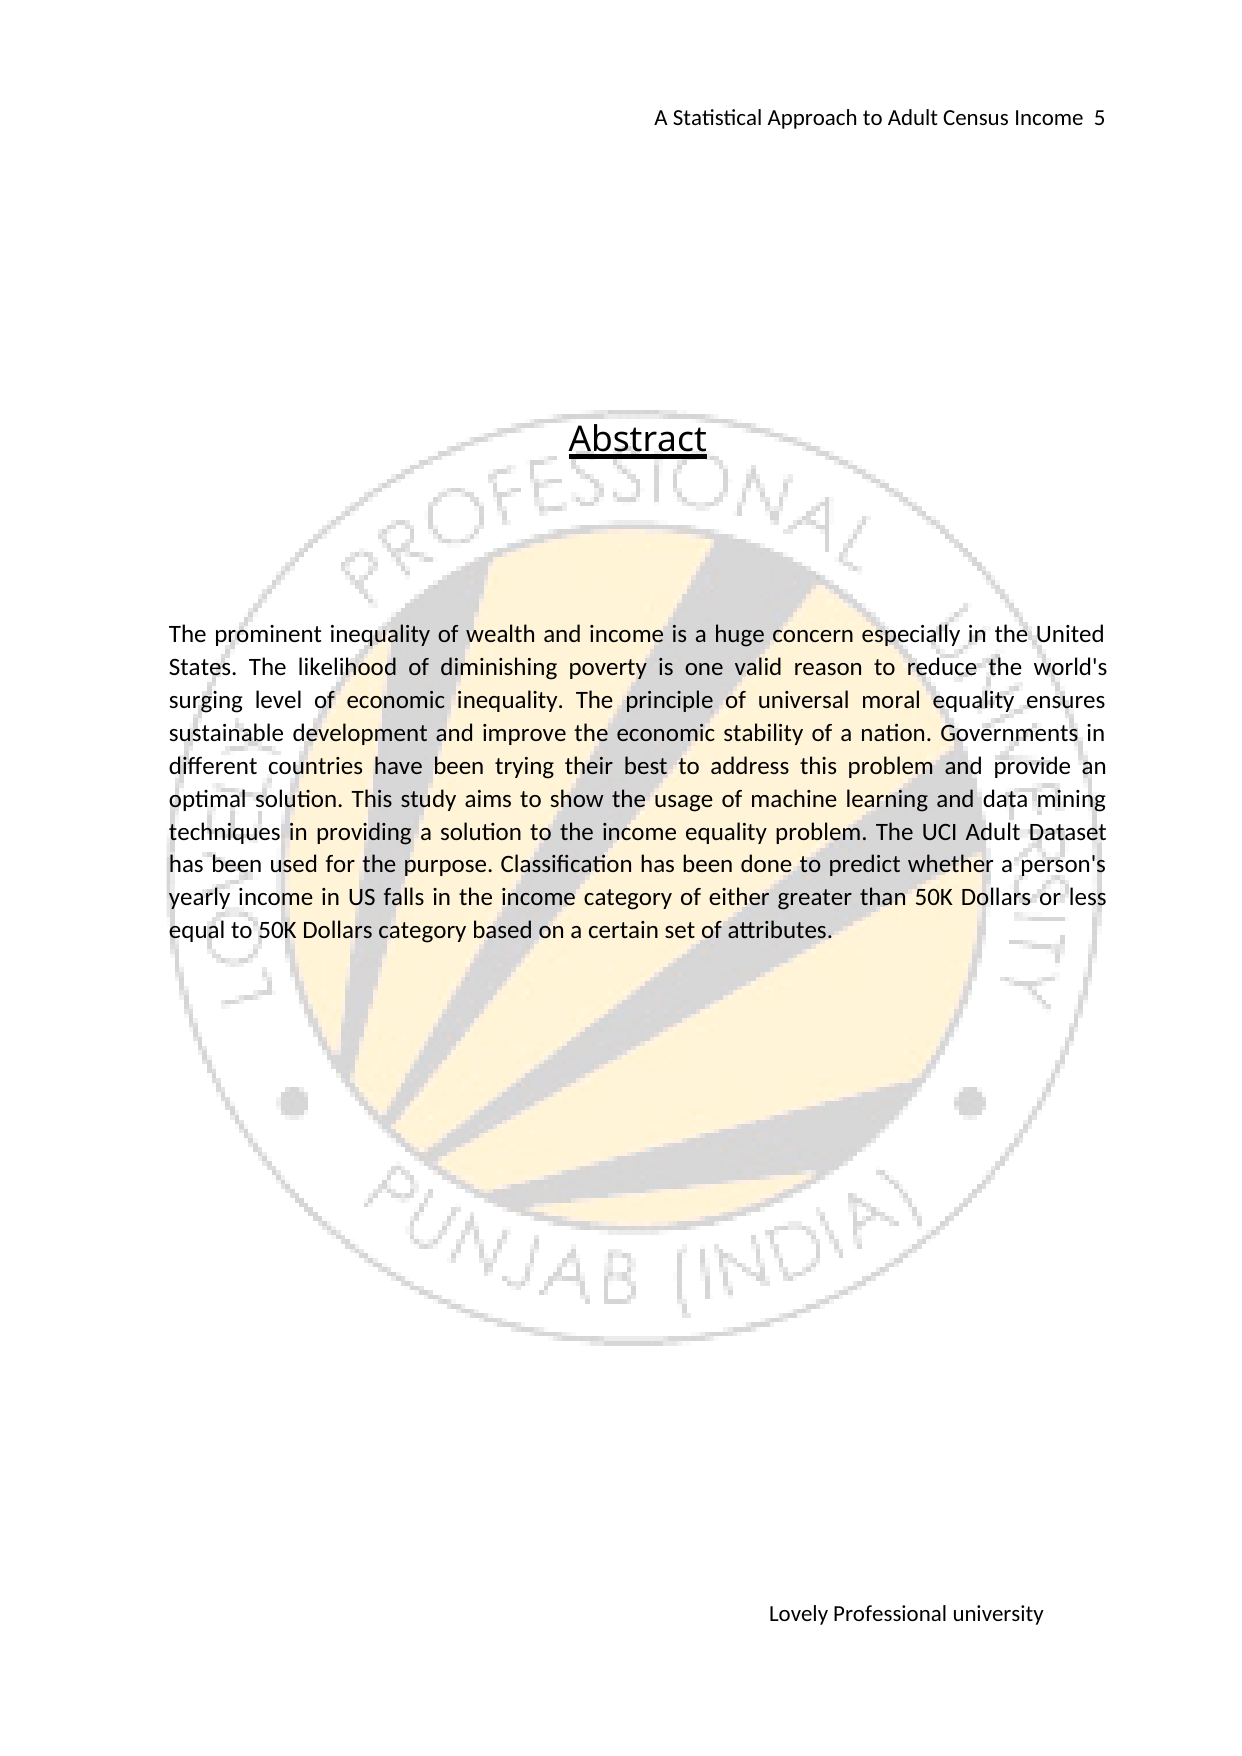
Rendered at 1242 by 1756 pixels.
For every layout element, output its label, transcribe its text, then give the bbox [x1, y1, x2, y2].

subtitle Abstract [552, 413, 723, 461]
text The prominent inequality of wealth and income is a huge concern especially in the United States. The likelihood of diminishing poverty is one valid reason to reduce the world's surging level of economic inequality. The principle of universal moral equality ensures sustainable development and improve the economic stability of a nation. Governments in different countries have been trying their best to address this problem and provide an optimal solution. This study aims to show the usage of machine learning and data mining techniques in providing a solution to the income equality problem. The UCI Adult Dataset has been used for the purpose. Classification has been done to predict whether a person's yearly income in US falls in the income category of either greater than 50K Dollars or less equal to 50K Dollars category based on a certain set of attributes. [169, 618, 1107, 945]
text Lovely Professional university [769, 1599, 1119, 1627]
picture [166, 410, 1102, 1346]
